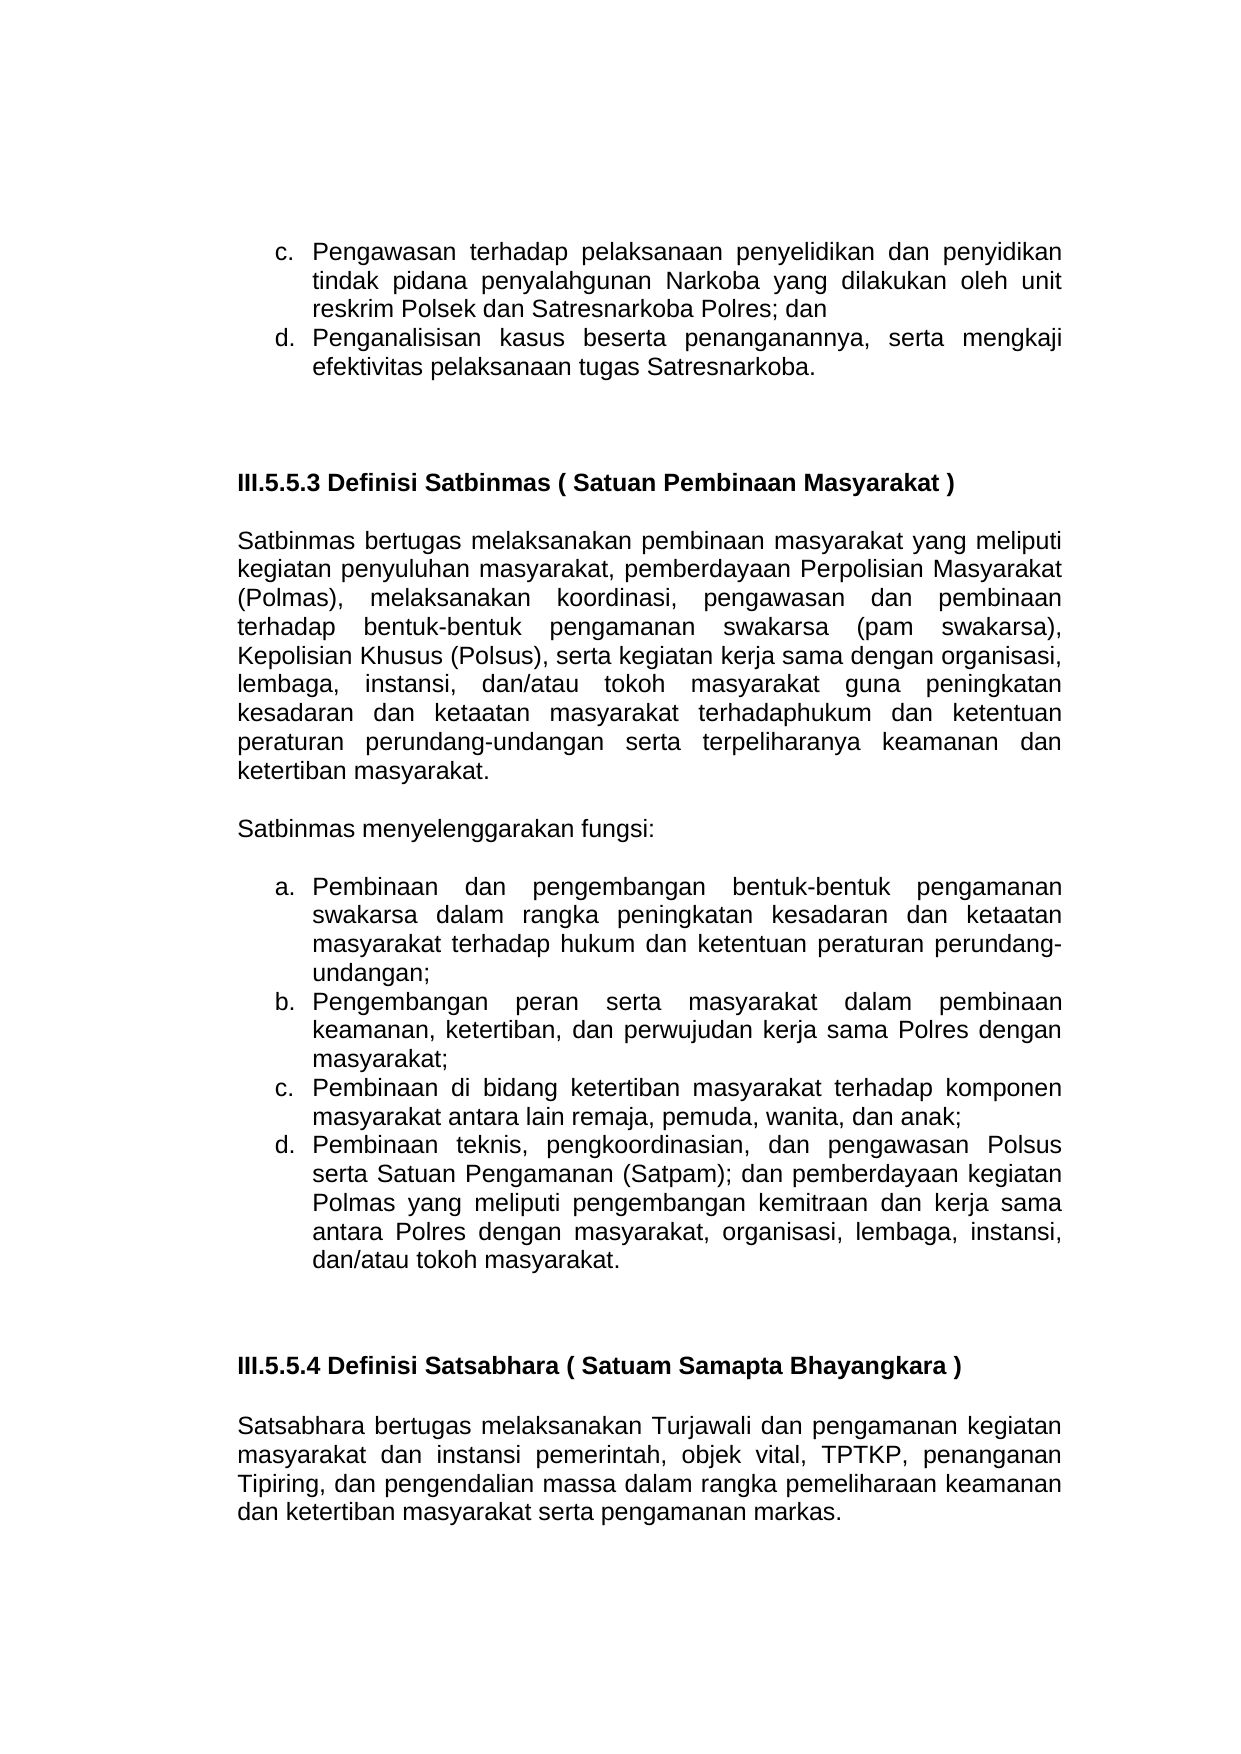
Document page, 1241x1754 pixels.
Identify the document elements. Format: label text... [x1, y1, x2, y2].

list Pembinaan dan penyuluhan dalam rangka pencegahan dan rehabilitasi korban penyalahgunaan Narkoba; [274, 294, 1063, 352]
list Pengawasan terhadap pelaksanaan penyelidikan dan penyidikan tindak pidana penyalahgunan Narkoba yang dilakukan oleh unit reskrim Polsek dan Satresnarkoba Polres; dan [274, 352, 1063, 438]
text III.5.5.4 Definisi Satsabhara ( Satuam Samapta Bhayangkara ) [237, 1466, 1063, 1495]
list Pembinaan di bidang ketertiban masyarakat terhadap komponen masyarakat antara lain remaja, pemuda, wanita, dan anak; [274, 1188, 1063, 1245]
text Satbinmas bertugas melaksanakan pembinaan masyarakat yang meliputi kegiatan penyuluhan masyarakat, pemberdayaan Perpolisian Masyarakat (Polmas), melaksanakan koordinasi, pengawasan dan pembinaan terhadap bentuk-bentuk pengamanan swakarsa (pam swakarsa), Kepolisian Khusus (Polsus), serta kegiatan kerja sama dengan organisasi, lembaga, instansi, dan/atau tokoh masyarakat guna peningkatan kesadaran dan ketaatan masyarakat terhadaphukum dan ketentuan peraturan perundang-undangan serta terpeliharanya keamanan dan ketertiban masyarakat. [237, 641, 1063, 899]
list Pembinaan dan pengembangan bentuk-bentuk pengamanan swakarsa dalam rangka peningkatan kesadaran dan ketaatan masyarakat terhadap hukum dan ketentuan peraturan perundang-undangan; [274, 987, 1063, 1102]
list Penyelidikan dan penyidikan tindak pidana penyalahgunaan dan peredaran gelap Narkoba, dan prekursor; [274, 237, 1063, 294]
text III.5.5.3 Definisi Satbinmas ( Satuan Pembinaan Masyarakat ) [237, 583, 1063, 612]
text Satbinmas menyelenggarakan fungsi: [237, 929, 1063, 957]
list Pembinaan teknis, pengkoordinasian, dan pengawasan Polsus serta Satuan Pengamanan (Satpam); dan pemberdayaan kegiatan Polmas yang meliputi pengembangan kemitraan dan kerja sama antara Polres dengan masyarakat, organisasi, lembaga, instansi, dan/atau tokoh masyarakat. [274, 1245, 1063, 1389]
list Pengembangan peran serta masyarakat dalam pembinaan keamanan, ketertiban, dan perwujudan kerja sama Polres dengan masyarakat; [274, 1102, 1063, 1188]
list Penganalisisan kasus beserta penanganannya, serta mengkaji efektivitas pelaksanaan tugas Satresnarkoba. [274, 438, 1063, 496]
